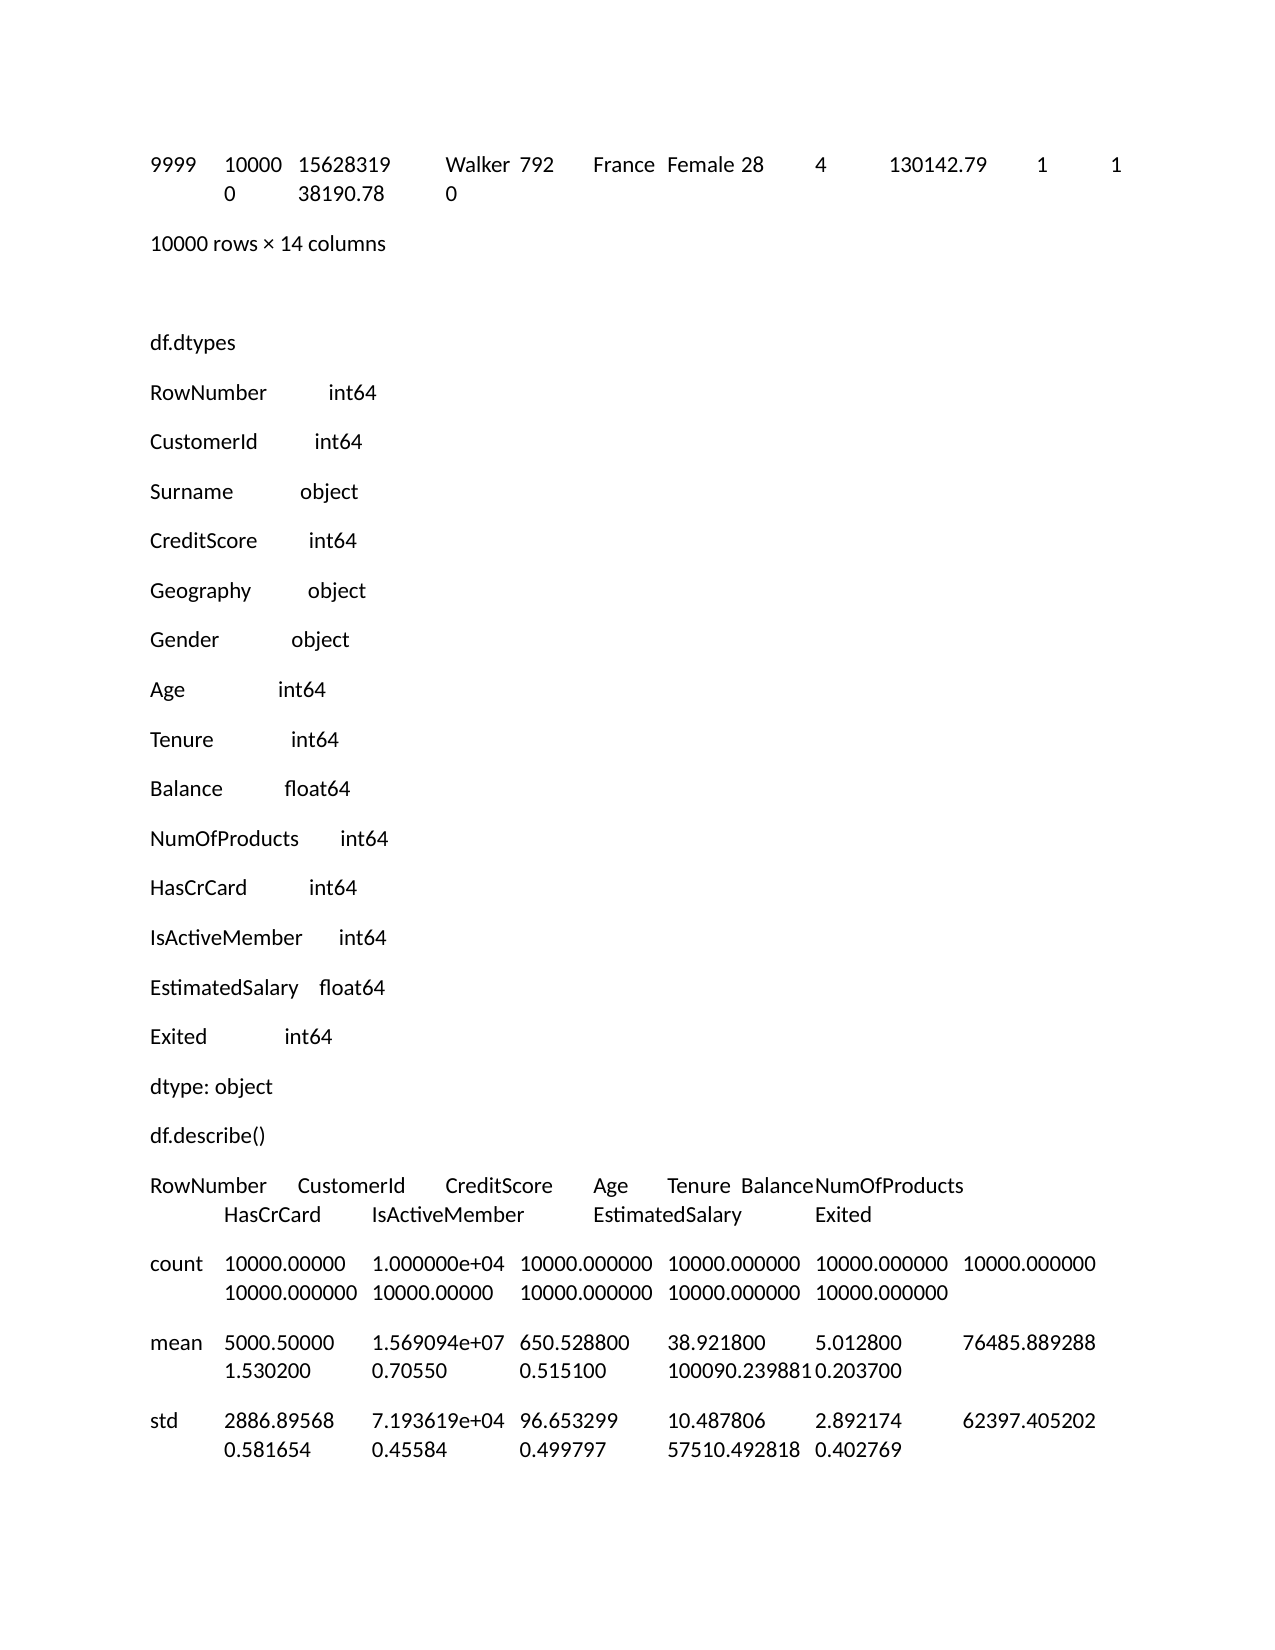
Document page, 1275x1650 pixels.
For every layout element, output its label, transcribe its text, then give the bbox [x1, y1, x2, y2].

text RowNumber CustomerId CreditScore Age Tenure Balance NumOfProducts HasCrCard IsActiveMember EstimatedSalary Exited [150, 1170, 1125, 1228]
text std 2886.89568 7.193619e+04 96.653299 10.487806 2.892174 62397.405202 0.581654 0.45584 0.499797 57510.492818 0.402769 [150, 1405, 1125, 1463]
text Tenure int64 [150, 724, 1125, 753]
text df.describe() [150, 1121, 1125, 1149]
text df.dtypes [150, 327, 1125, 356]
text Geography object [150, 575, 1125, 604]
text count 10000.00000 1.000000e+04 10000.000000 10000.000000 10000.000000 10000.000000 10000.000000 10000.00000 10000.000000 10000.000000 10000.000000 [150, 1249, 1125, 1306]
text dtype: object [150, 1071, 1125, 1100]
text CustomerId int64 [150, 427, 1125, 455]
text Exited int64 [150, 1022, 1125, 1050]
text IsActiveMember int64 [150, 922, 1125, 951]
text 9999 10000 15628319 Walker 792 France Female 28 4 130142.79 1 1 0 38190.78 0 [150, 150, 1125, 207]
text NumOfProducts int64 [150, 823, 1125, 852]
text EstimatedSalary float64 [150, 972, 1125, 1001]
text 10000 rows × 14 columns [150, 228, 1125, 257]
text Surname object [150, 476, 1125, 505]
text RowNumber int64 [150, 377, 1125, 406]
text Gender object [150, 625, 1125, 654]
text Balance float64 [150, 774, 1125, 802]
text CreditScore int64 [150, 526, 1125, 554]
text mean 5000.50000 1.569094e+07 650.528800 38.921800 5.012800 76485.889288 1.530200 0.70550 0.515100 100090.239881 0.203700 [150, 1327, 1125, 1384]
text Age int64 [150, 674, 1125, 703]
text HasCrCard int64 [150, 873, 1125, 902]
